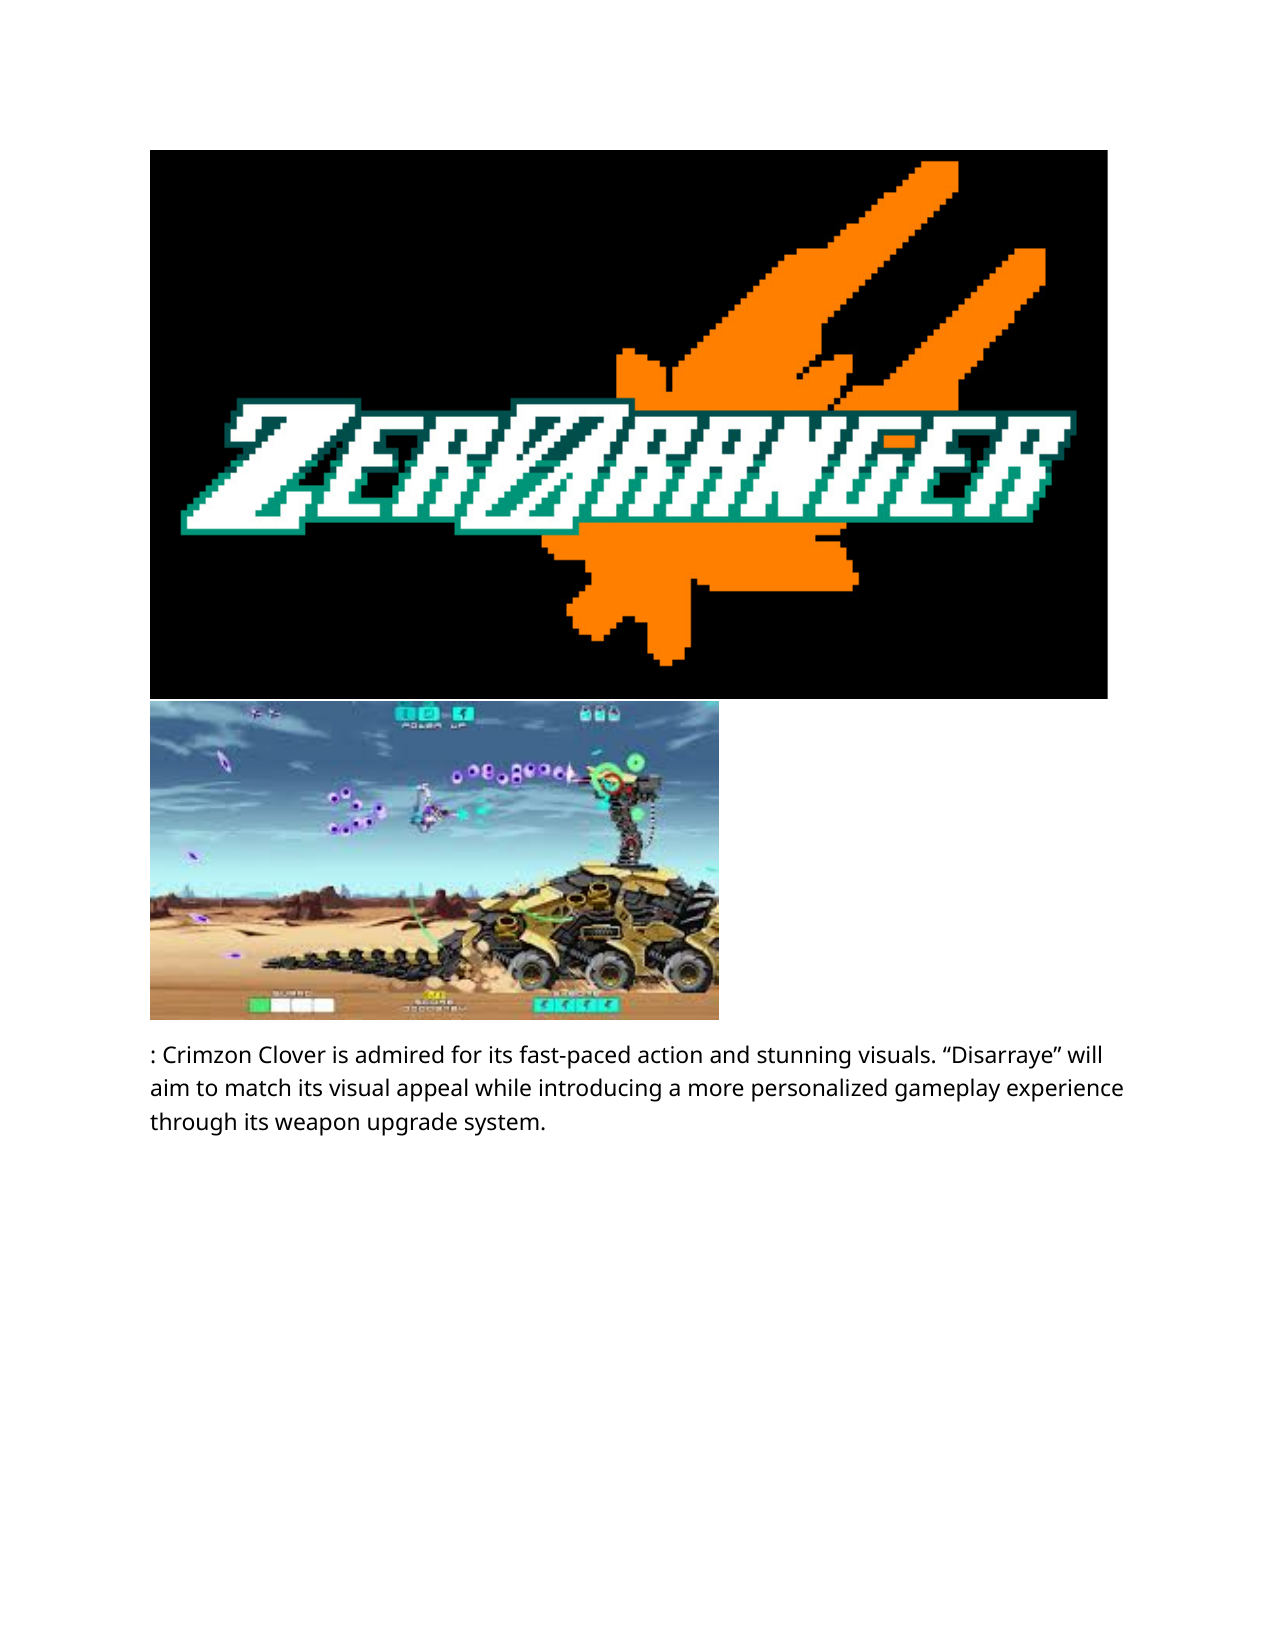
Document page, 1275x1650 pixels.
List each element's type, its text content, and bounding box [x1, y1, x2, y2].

picture [150, 150, 1108, 699]
text : Crimzon Clover is admired for its fast-paced action and stunning visuals. “Disarraye” will aim to match its visual appeal while introducing a more personalized gameplay experience through its weapon upgrade system. [150, 1038, 1125, 1137]
picture [150, 701, 719, 1020]
